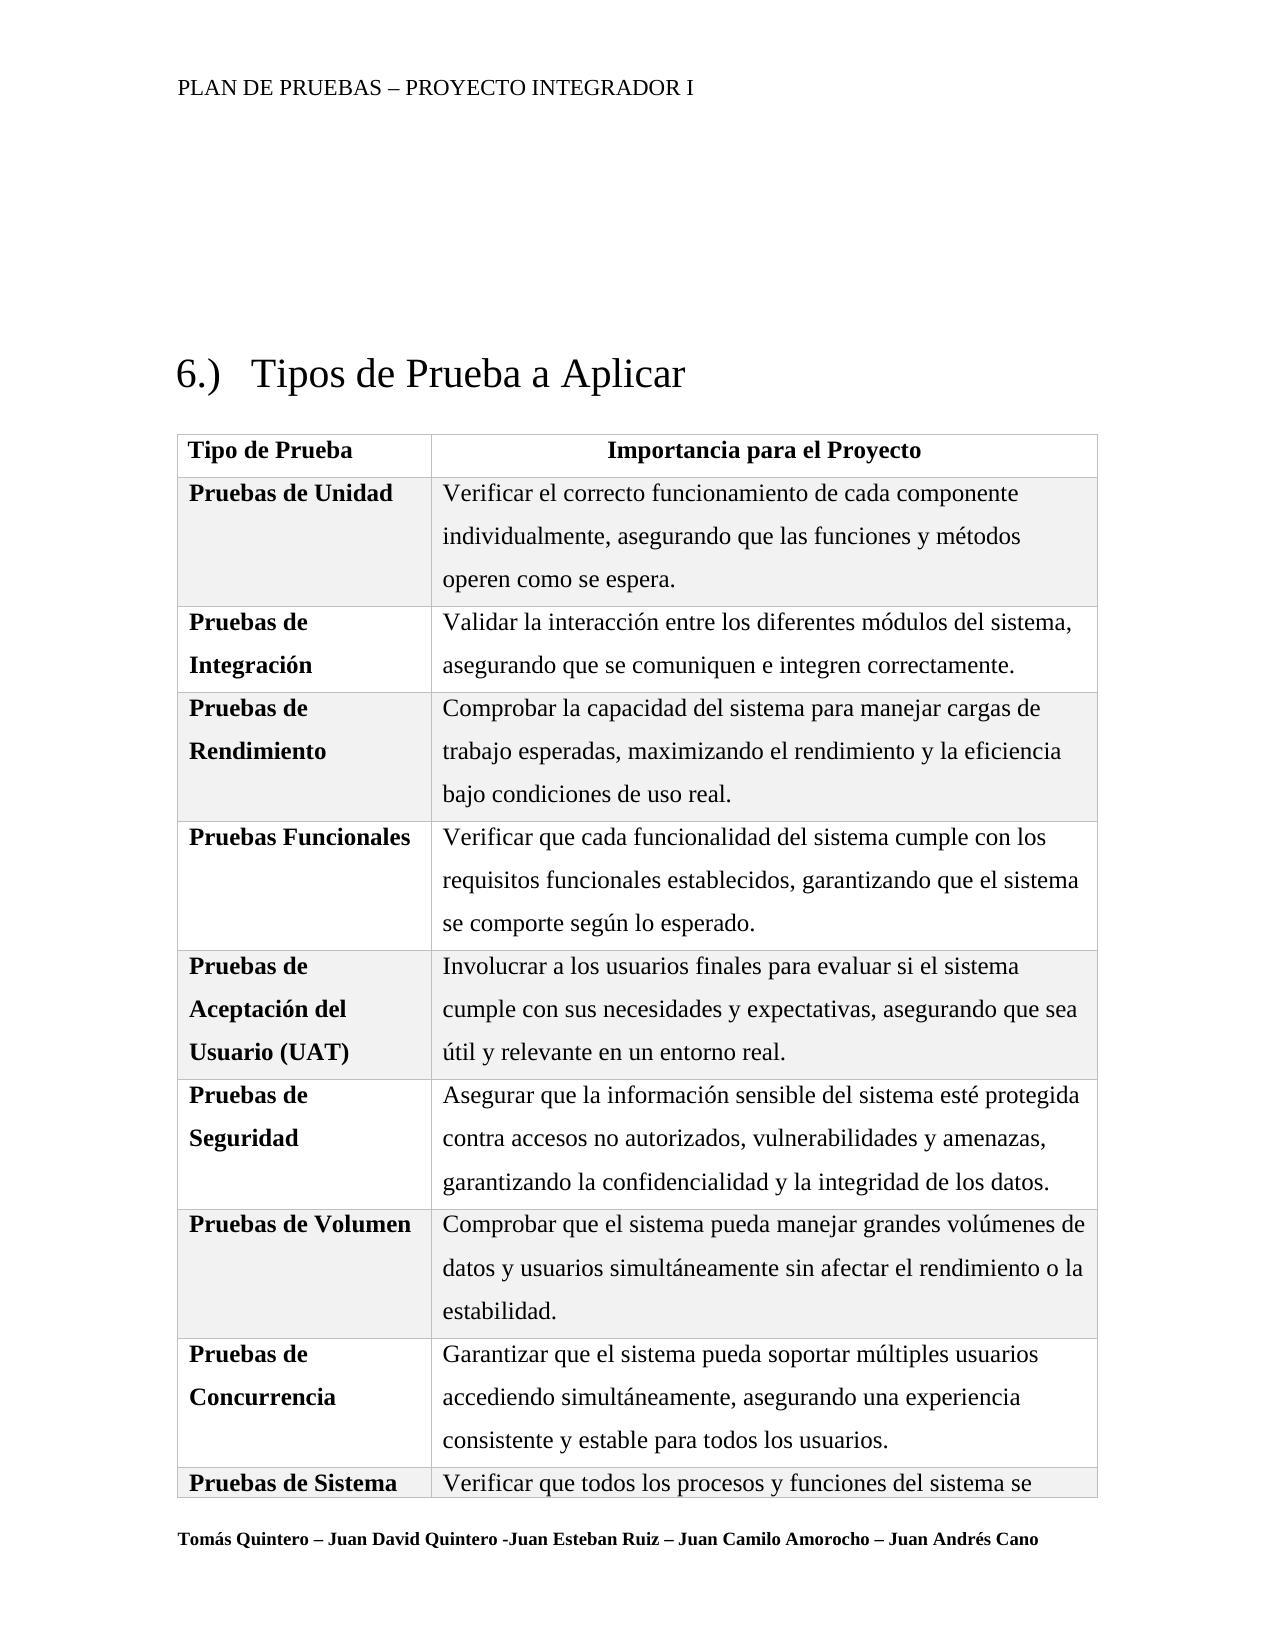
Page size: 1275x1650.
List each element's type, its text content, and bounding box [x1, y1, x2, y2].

table_header Tipo de Prueba [178, 670, 431, 711]
table_cell Pruebas de Unidad [178, 713, 431, 841]
table_cell Pruebas Funcionales [178, 1057, 431, 1185]
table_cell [432, 1444, 1097, 1486]
table_header Importancia para el Proyecto [432, 670, 1097, 711]
table_cell Pruebas de Seguridad [178, 1315, 431, 1443]
table_cell Verificar el correcto funcionamiento de cada componente individualmente, asegurando que las funciones y métodos operen como se espera. [432, 713, 1097, 841]
table_cell Asegurar que la información sensible del sistema esté protegida contra accesos no autorizados, vulnerabilidades y amenazas, garantizando la confidencialidad y la integridad de los datos. [432, 1315, 1097, 1443]
table_cell Comprobar la capacidad del sistema para manejar cargas de trabajo esperadas, maximizando el rendimiento y la eficiencia bajo condiciones de uso real. [432, 928, 1097, 1056]
table_cell Pruebas de Volumen [178, 1444, 431, 1486]
table_cell Pruebas de Integración [178, 842, 431, 927]
table_cell Validar la interacción entre los diferentes módulos del sistema, asegurando que se comuniquen e integren correctamente. [432, 842, 1097, 927]
subtitle Tipos de Prueba a Aplicar [176, 584, 1098, 632]
table_cell Verificar que cada funcionalidad del sistema cumple con los requisitos funcionales establecidos, garantizando que el sistema se comporte según lo esperado. [432, 1057, 1097, 1185]
table_cell Involucrar a los usuarios finales para evaluar si el sistema cumple con sus necesidades y expectativas, asegurando que sea útil y relevante en un entorno real. [432, 1186, 1097, 1314]
table_cell Pruebas de Rendimiento [178, 928, 431, 1056]
table_cell Pruebas de Aceptación del Usuario (UAT) [178, 1186, 431, 1314]
